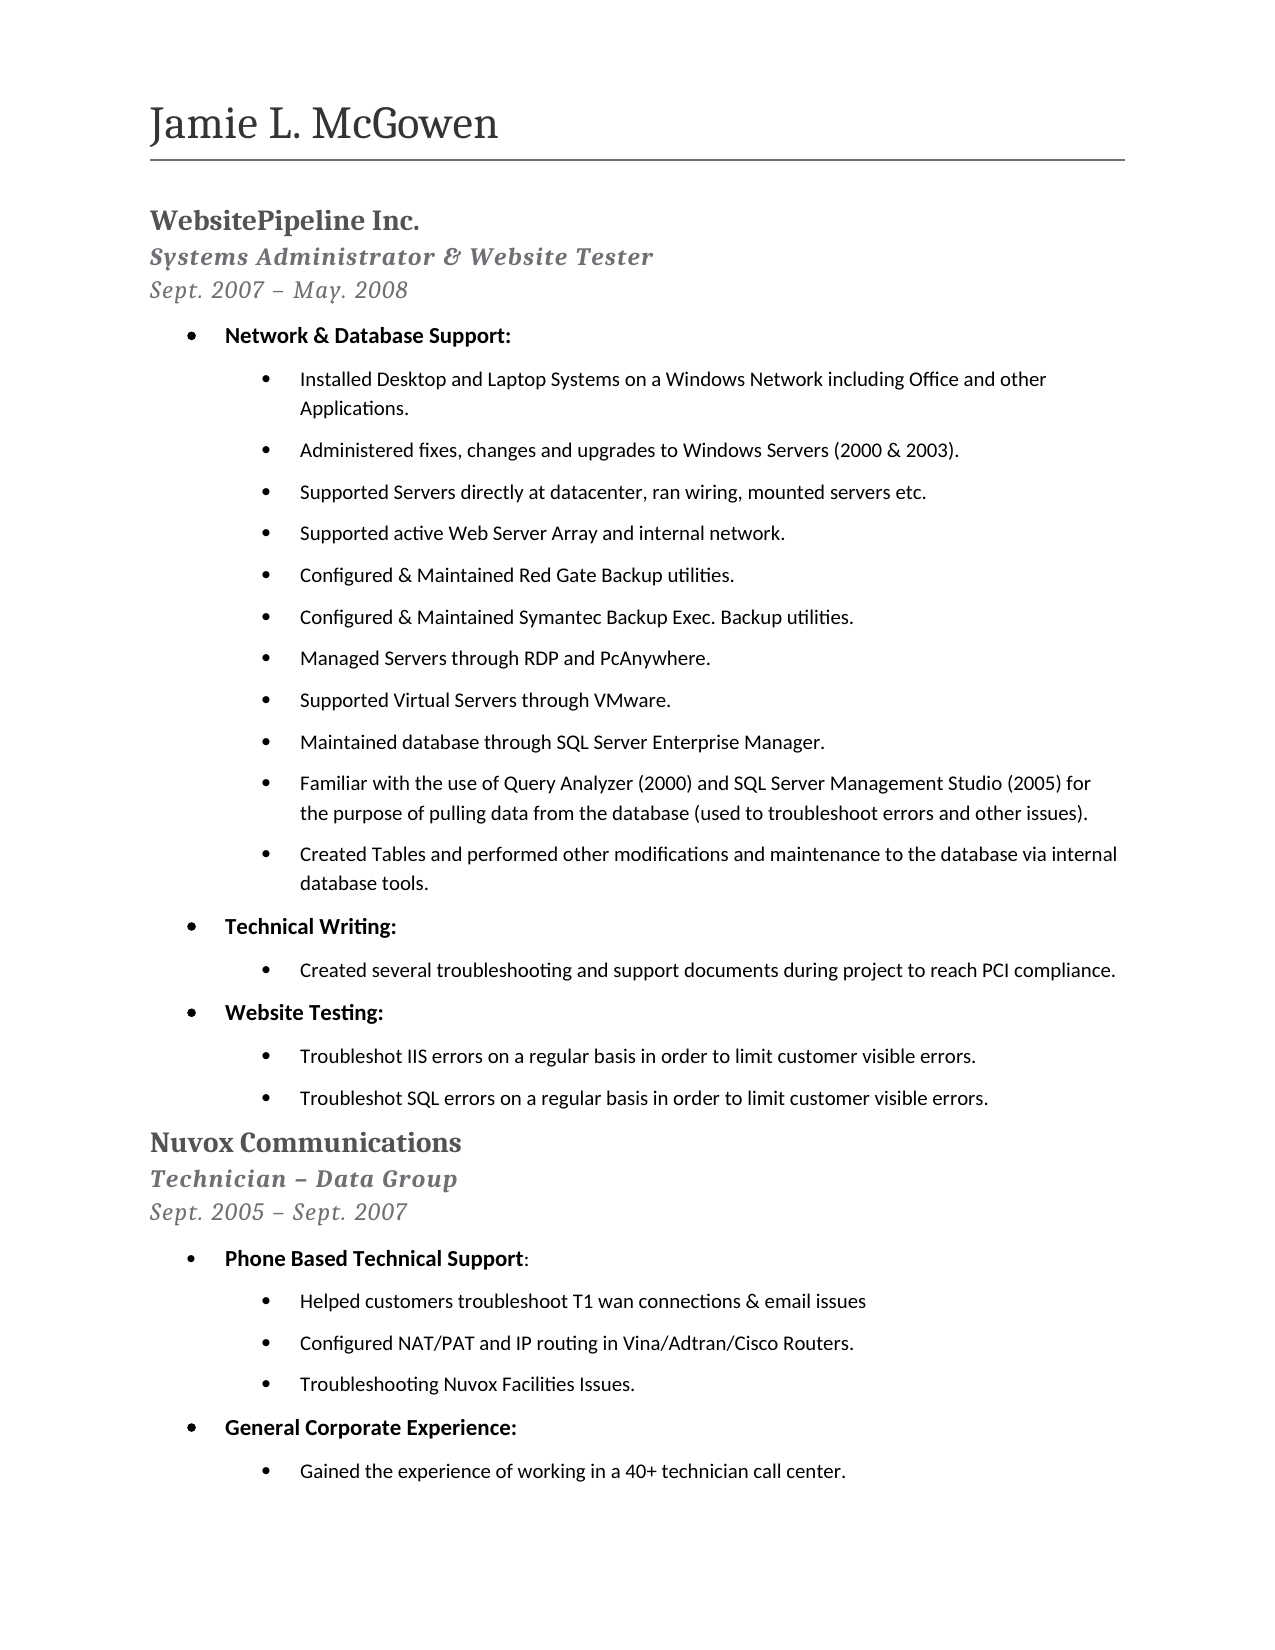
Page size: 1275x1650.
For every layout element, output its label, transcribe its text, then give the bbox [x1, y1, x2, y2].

list Gained the experience of working in a 40+ technician call center. [262, 1458, 1125, 1483]
list Configured NAT/PAT and IP routing in Vina/Adtran/Cisco Routers. [262, 1330, 1125, 1355]
list Troubleshot IIS errors on a regular basis in order to limit customer visible errors. [262, 1043, 1125, 1069]
list Maintained database through SQL Server Enterprise Manager. [262, 729, 1125, 754]
list Phone Based Technical Support: [187, 1244, 1125, 1272]
list General Corporate Experience: [187, 1413, 1125, 1441]
list Created Tables and performed other modifications and maintenance to the database via internal database tools. [262, 841, 1125, 896]
list Managed Servers through RDP and PcAnywhere. [262, 646, 1125, 671]
list Configured & Maintained Symantec Backup Exec. Backup utilities. [262, 604, 1125, 629]
list Configured & Maintained Red Gate Backup utilities. [262, 562, 1125, 588]
list Installed Desktop and Laptop Systems on a Windows Network including Office and other Applications. [262, 366, 1125, 421]
subtitle WebsitePipeline Inc. [150, 204, 1125, 238]
list Familiar with the use of Query Analyzer (2000) and SQL Server Management Studio (2005) for the purpose of pulling data from the database (used to troubleshoot errors and other issues). [262, 771, 1125, 825]
list Troubleshot SQL errors on a regular basis in order to limit customer visible errors. [262, 1085, 1125, 1110]
list Supported Servers directly at datacenter, ran wiring, mounted servers etc. [262, 479, 1125, 504]
list Helped customers troubleshoot T1 wan connections & email issues [262, 1288, 1125, 1314]
list Created several troubleshooting and support documents during project to reach PCI compliance. [262, 957, 1125, 982]
subtitle Technician – Data Group [150, 1165, 1125, 1194]
list Supported Virtual Servers through VMware. [262, 687, 1125, 713]
list Network & Database Support: [187, 322, 1125, 350]
list Website Testing: [187, 998, 1125, 1027]
list Technical Writing: [187, 912, 1125, 940]
subtitle Sept. 2007 – May. 2008 [150, 276, 1125, 305]
list Administered fixes, changes and upgrades to Windows Servers (2000 & 2003). [262, 437, 1125, 463]
subtitle Nuvox Communications [150, 1127, 1125, 1160]
list Supported active Web Server Array and internal network. [262, 521, 1125, 546]
subtitle Sept. 2005 – Sept. 2007 [150, 1198, 1125, 1227]
list Troubleshooting Nuvox Facilities Issues. [262, 1372, 1125, 1397]
subtitle Systems Administrator & Website Tester [150, 243, 1125, 272]
